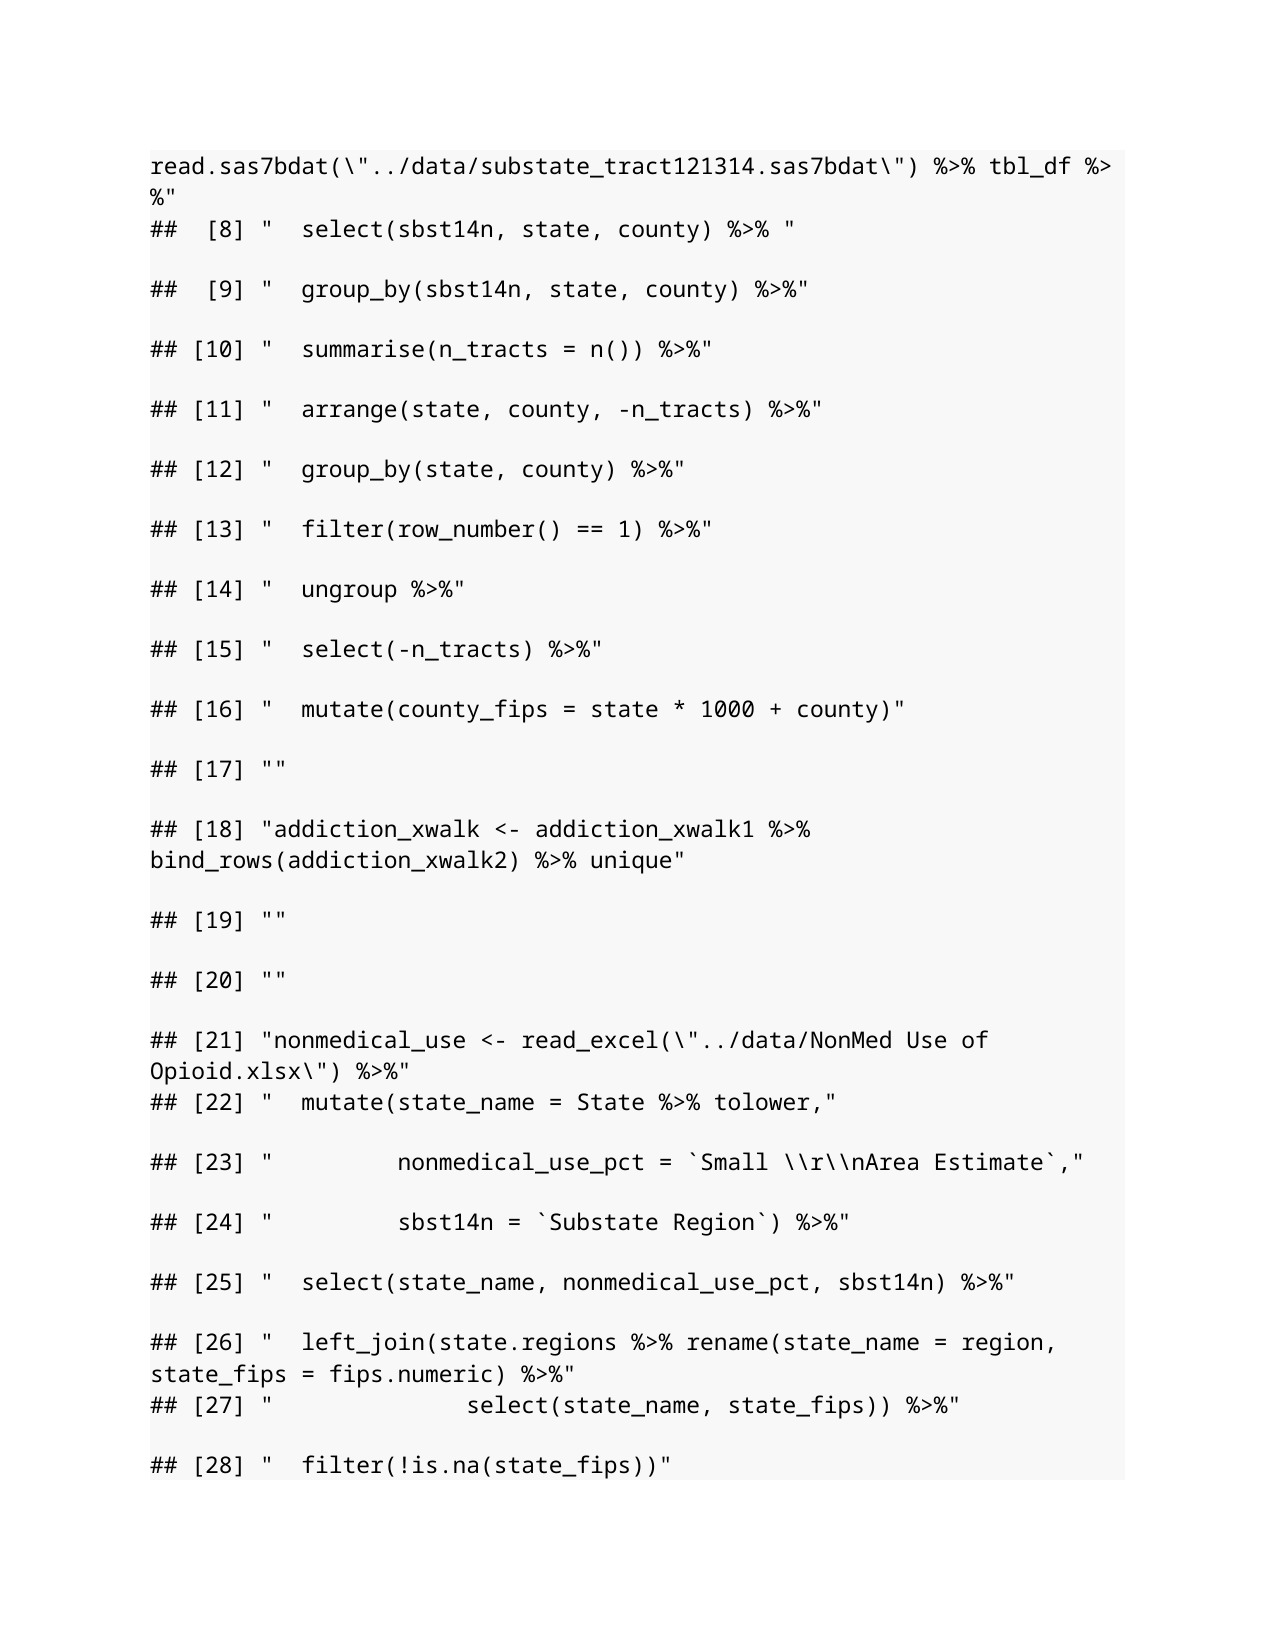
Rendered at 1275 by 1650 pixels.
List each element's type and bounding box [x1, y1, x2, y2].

text [150, 150, 1125, 1480]
